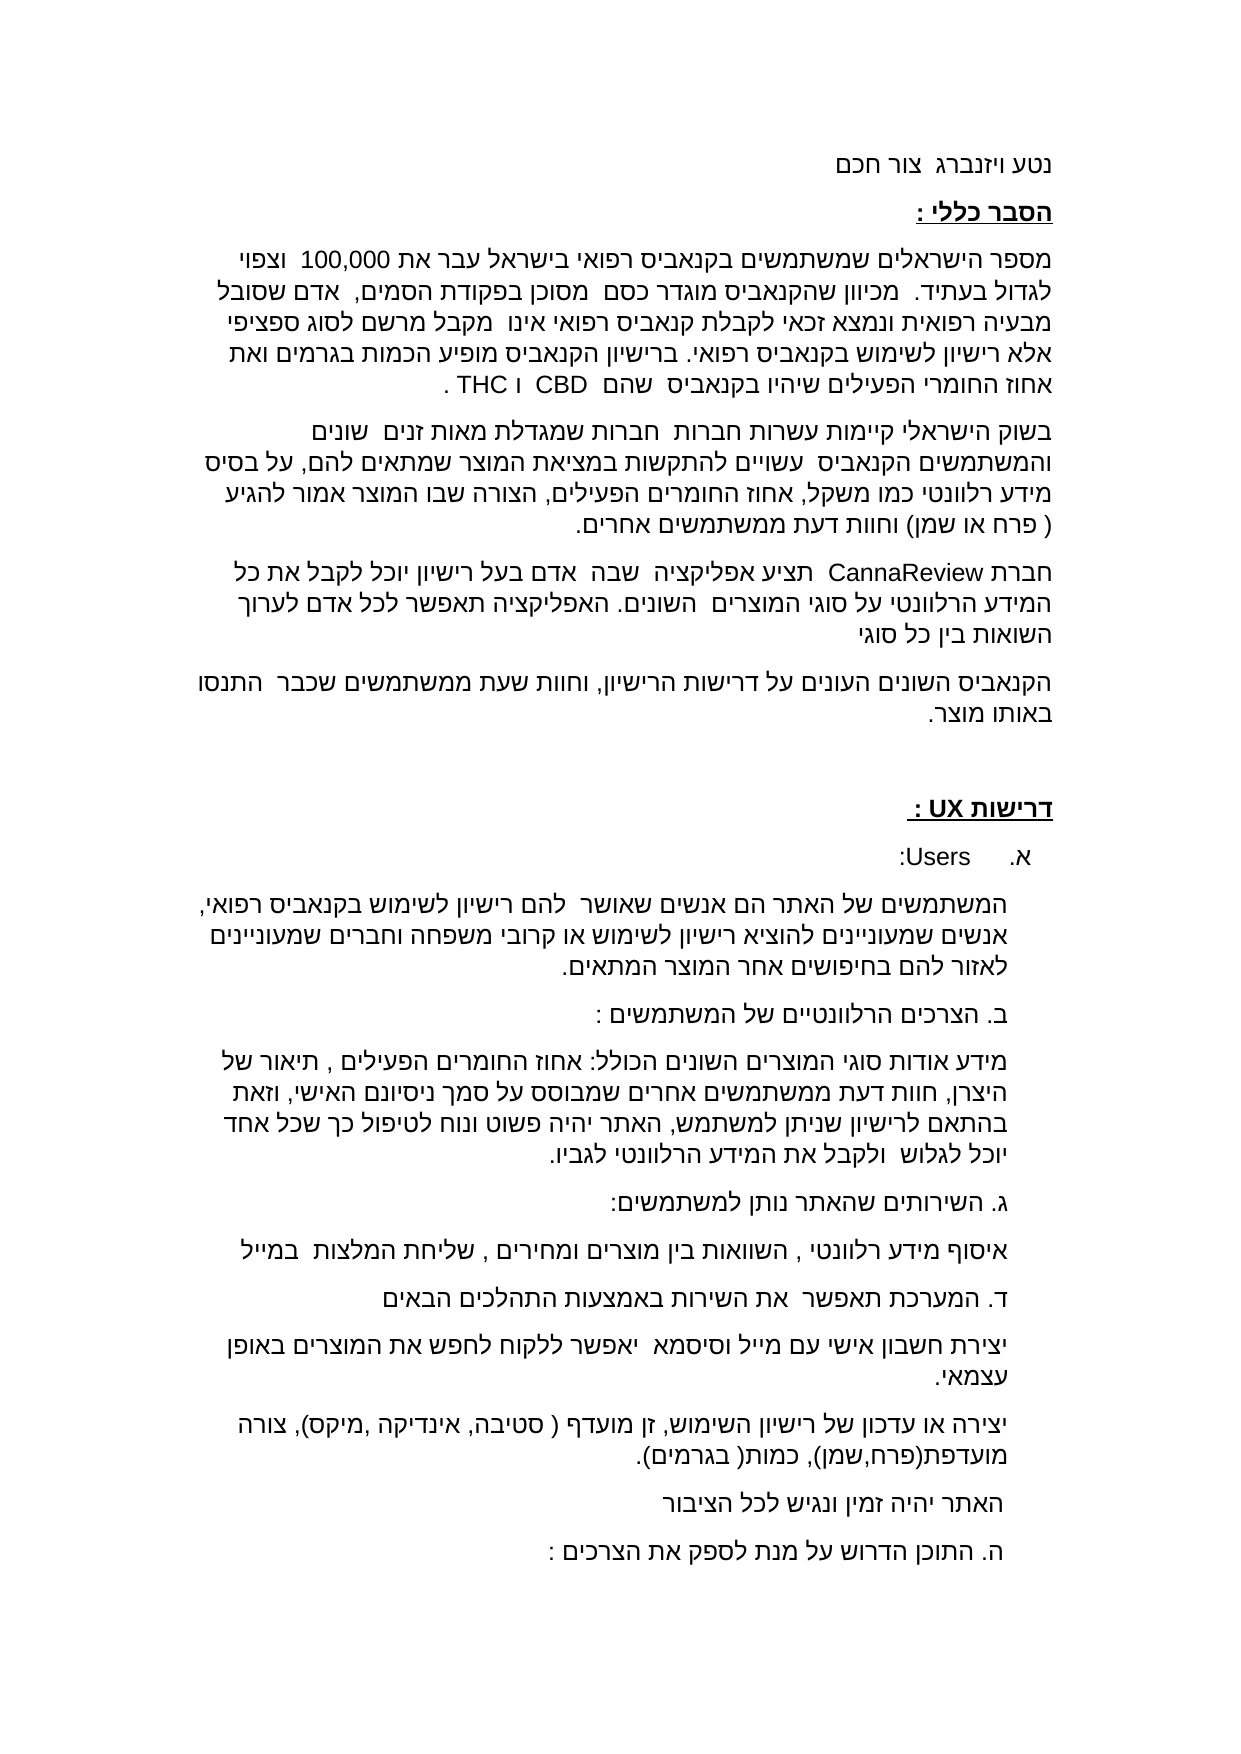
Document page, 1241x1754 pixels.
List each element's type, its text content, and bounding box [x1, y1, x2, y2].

text יצירה או עדכון של רישיון השימוש, זן מועדף ( סטיבה, אינדיקה ,מיקס), צורה מועדפת(פרח,שמן), כמות( בגרמים). [187, 1410, 1008, 1470]
text ד. המערכת תאפשר את השירות באמצעות התהלכים הבאים [187, 1283, 1008, 1312]
text איסוף מידע רלוונטי , השוואות בין מוצרים ומחירים , שליחת המלצות במייל [187, 1236, 1008, 1264]
list Users: [187, 842, 1008, 871]
text מספר הישראלים שמשתמשים בקנאביס רפואי בישראל עבר את 100,000 וצפוי לגדול בעתיד. מכיוון שהקנאביס מוגדר כסם מסוכן בפקודת הסמים, אדם שסובל מבעיה רפואית ונמצא זכאי לקבלת קנאביס רפואי אינו מקבל מרשם לסוג ספציפי אלא רישיון לשימוש בקנאביס רפואי. ברישיון הקנאביס מופיע הכמות בגרמים ואת אחוז החומרי הפעילים שיהיו בקנאביס שהם CBD ו THC . [187, 245, 1053, 398]
text ב. הצרכים הרלוונטיים של המשתמשים : [187, 999, 1008, 1028]
text ה. התוכן הדרוש על מנת לספק את הצרכים : [187, 1536, 1053, 1565]
text דרישות UX : [187, 794, 1053, 823]
text המשתמשים של האתר הם אנשים שאושר להם רישיון לשימוש בקנאביס רפואי, אנשים שמעוניינים להוציא רישיון לשימוש או קרובי משפחה וחברים שמעוניינים לאזור להם בחיפושים אחר המוצר המתאים. [187, 890, 1008, 981]
text חברת CannaReview תציע אפליקציה שבה אדם בעל רישיון יוכל לקבל את כל המידע הרלוונטי על סוגי המוצרים השונים. האפליקציה תאפשר לכל אדם לערוך השואות בין כל סוגי [187, 558, 1053, 649]
text האתר יהיה זמין ונגיש לכל הציבור [187, 1489, 1053, 1517]
text ג. השירותים שהאתר נותן למשתמשים: [187, 1188, 1008, 1217]
text מידע אודות סוגי המוצרים השונים הכולל: אחוז החומרים הפעילים , תיאור של היצרן, חוות דעת ממשתמשים אחרים שמבוסס על סמך ניסיונם האישי, וזאת בהתאם לרישיון שניתן למשתמש, האתר יהיה פשוט ונוח לטיפול כך שכל אחד יוכל לגלוש ולקבל את המידע הרלוונטי לגביו. [187, 1047, 1008, 1169]
text נטע ויזנברג צור חכם [187, 150, 1053, 179]
text הקנאביס השונים העונים על דרישות הרישיון, וחוות שעת ממשתמשים שכבר התנסו באותו מוצר. [187, 668, 1053, 728]
text יצירת חשבון אישי עם מייל וסיסמא יאפשר ללקוח לחפש את המוצרים באופן עצמאי. [187, 1331, 1008, 1391]
text הסבר כללי : [187, 198, 1053, 226]
text בשוק הישראלי קיימות עשרות חברות חברות שמגדלת מאות זנים שונים והמשתמשים הקנאביס עשויים להתקשות במציאת המוצר שמתאים להם, על בסיס מידע רלוונטי כמו משקל, אחוז החומרים הפעילים, הצורה שבו המוצר אמור להגיע ( פרח או שמן) וחוות דעת ממשתמשים אחרים. [187, 417, 1053, 539]
